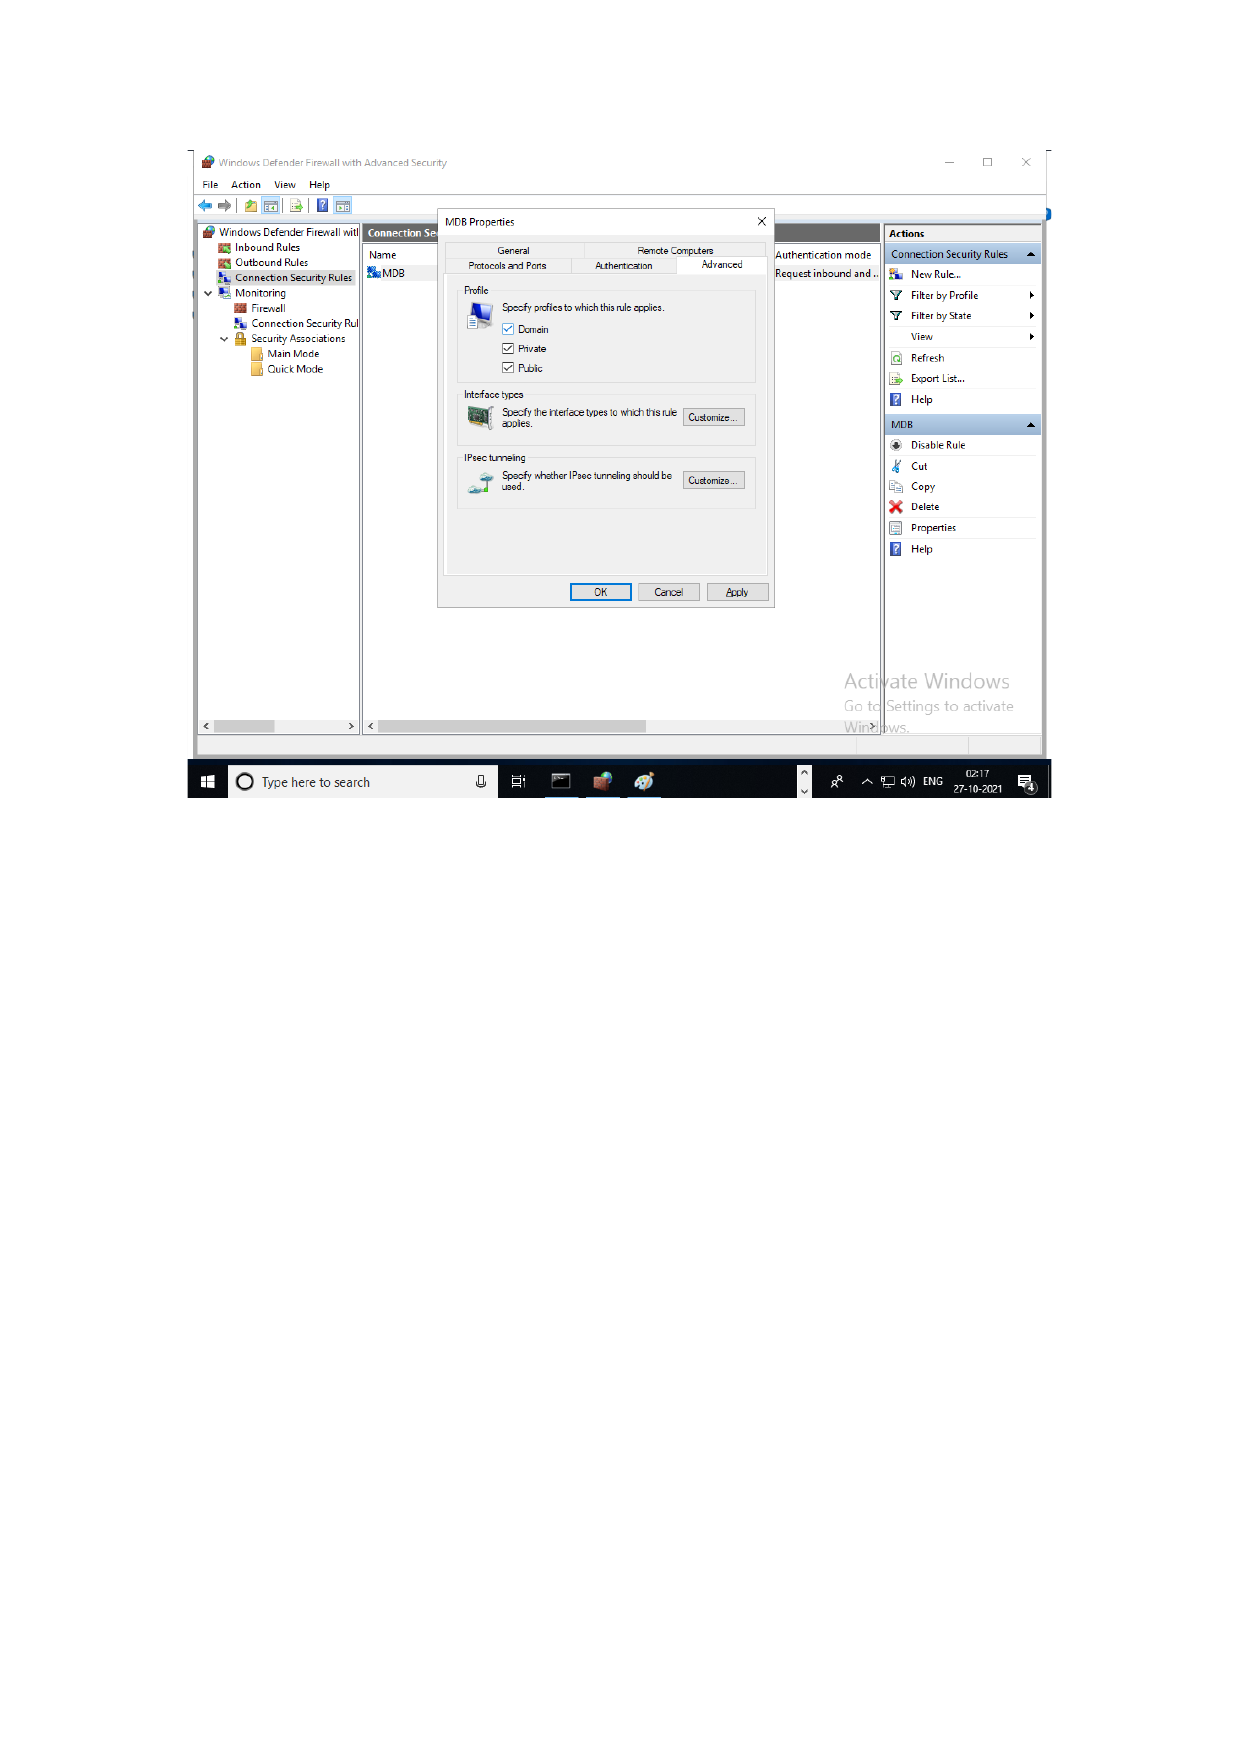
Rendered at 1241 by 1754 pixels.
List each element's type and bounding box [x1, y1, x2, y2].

picture [187, 150, 1052, 798]
